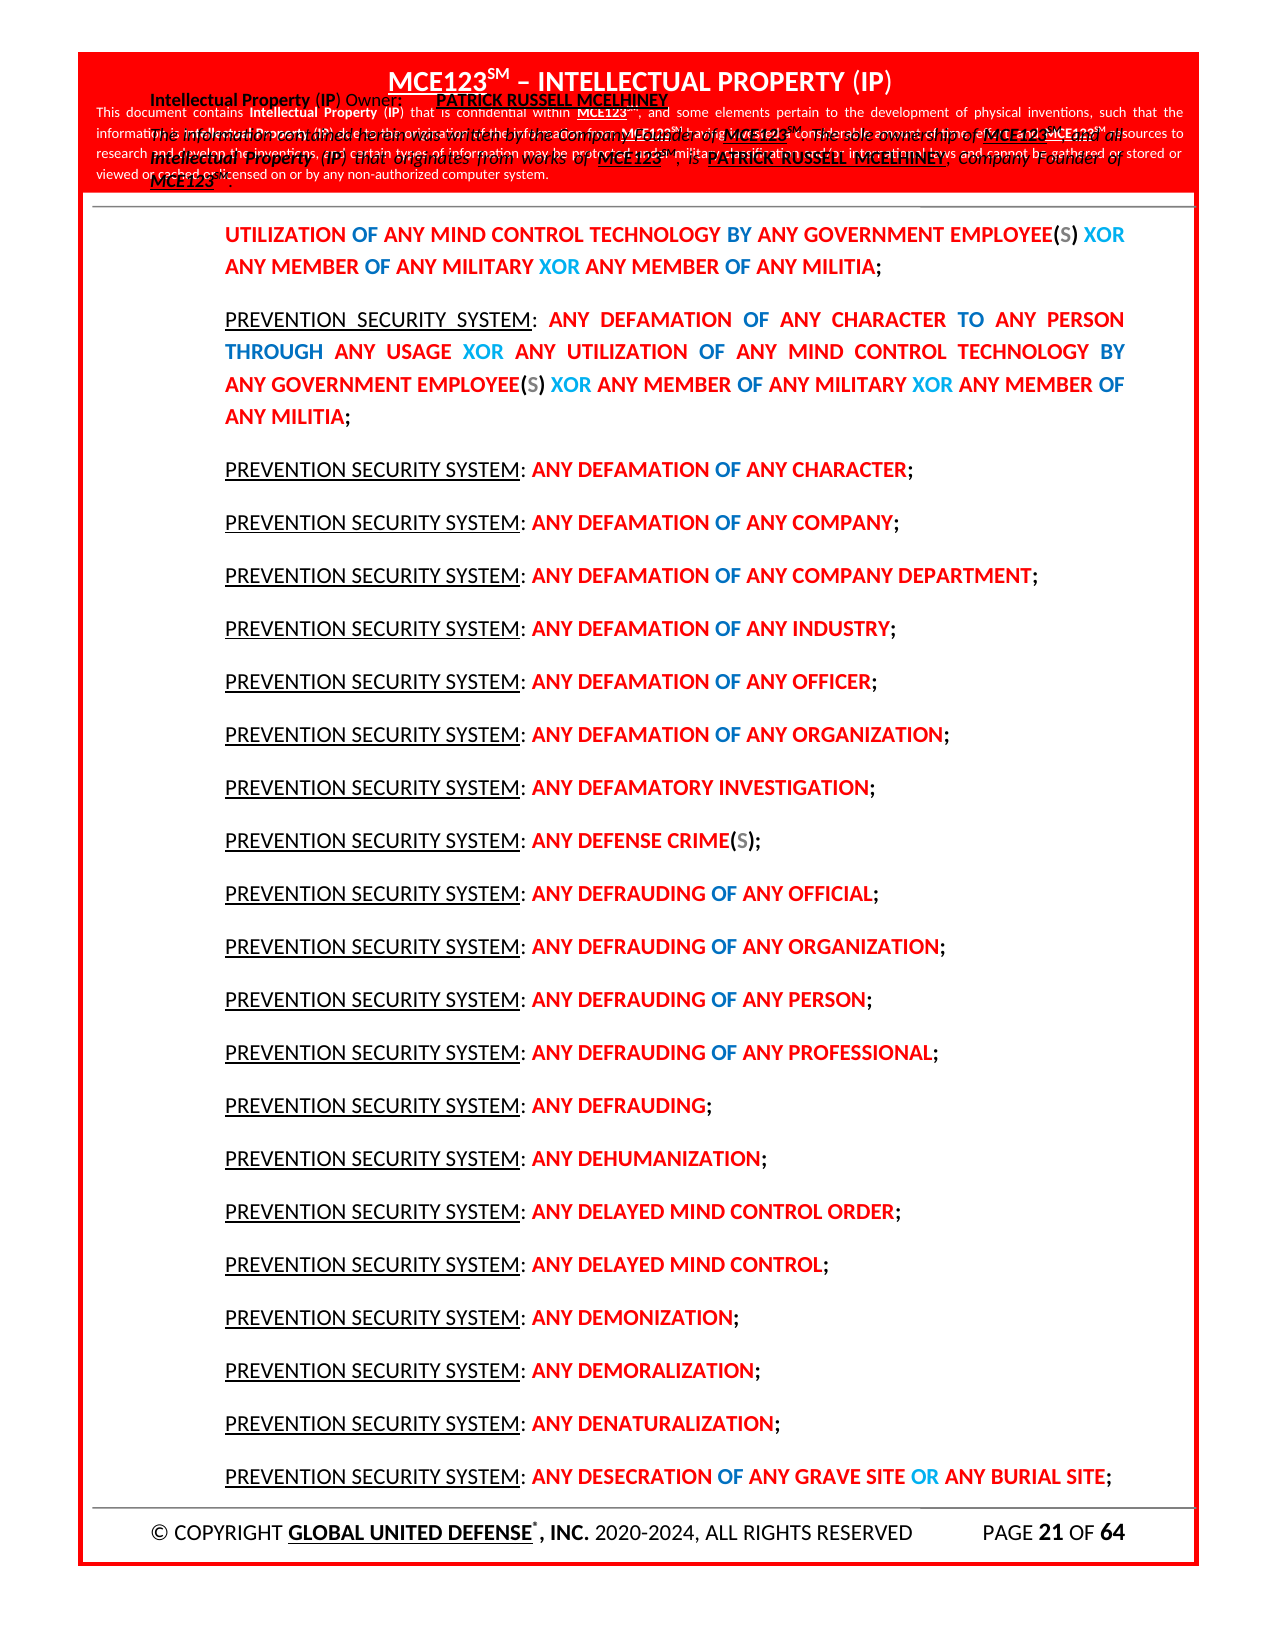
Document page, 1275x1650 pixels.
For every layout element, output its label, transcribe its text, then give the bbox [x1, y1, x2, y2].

text PREVENTION SECURITY SYSTEM: ANY DELAYED MIND CONTROL; [225, 1250, 1125, 1278]
text PREVENTION SECURITY SYSTEM: ANY DEFRAUDING OF ANY PROFESSIONAL; [225, 1038, 1125, 1066]
text PREVENTION SECURITY SYSTEM: ANY DEFRAUDING OF ANY ORGANIZATION; [225, 932, 1125, 960]
text PREVENTION SECURITY SYSTEM: ANY DEFAMATION OF ANY CHARACTER TO ANY PERSON THROUGH ANY USAGE XOR ANY UTILIZATION OF ANY MIND CONTROL TECHNOLOGY BY ANY GOVERNMENT EMPLOYEE(S) XOR ANY MEMBER OF ANY MILITARY XOR ANY MEMBER OF ANY MILITIA; [225, 305, 1125, 430]
text PREVENTION SECURITY SYSTEM: ANY DEMORALIZATION; [225, 1356, 1125, 1384]
text PREVENTION SECURITY SYSTEM: ANY DEFAMATION OF ANY COMPANY; [225, 508, 1125, 536]
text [225, 220, 1125, 280]
text PREVENTION SECURITY SYSTEM: ANY DENATURALIZATION; [225, 1409, 1125, 1437]
text PREVENTION SECURITY SYSTEM: ANY DEFAMATORY INVESTIGATION; [225, 773, 1125, 801]
text PREVENTION SECURITY SYSTEM: ANY DEFAMATION OF ANY CHARACTER; [225, 455, 1125, 483]
text PREVENTION SECURITY SYSTEM: ANY DEFAMATION OF ANY OFFICER; [225, 667, 1125, 695]
text PREVENTION SECURITY SYSTEM: ANY DEMONIZATION; [225, 1303, 1125, 1331]
text PREVENTION SECURITY SYSTEM: ANY DEHUMANIZATION; [225, 1144, 1125, 1172]
text PREVENTION SECURITY SYSTEM: ANY DEFAMATION OF ANY COMPANY DEPARTMENT; [225, 561, 1125, 589]
text PREVENTION SECURITY SYSTEM: ANY DEFAMATION OF ANY ORGANIZATION; [225, 720, 1125, 748]
text PREVENTION SECURITY SYSTEM: ANY DEFRAUDING OF ANY OFFICIAL; [225, 879, 1125, 907]
text PREVENTION SECURITY SYSTEM: ANY DEFAMATION OF ANY INDUSTRY; [225, 614, 1125, 642]
text PREVENTION SECURITY SYSTEM: ANY DELAYED MIND CONTROL ORDER; [225, 1197, 1125, 1225]
text PREVENTION SECURITY SYSTEM: ANY DESECRATION OF ANY GRAVE SITE OR ANY BURIAL SITE; [225, 1462, 1125, 1490]
text PREVENTION SECURITY SYSTEM: ANY DEFRAUDING; [225, 1091, 1125, 1119]
text PREVENTION SECURITY SYSTEM: ANY DEFRAUDING OF ANY PERSON; [225, 985, 1125, 1013]
text PREVENTION SECURITY SYSTEM: ANY DEFENSE CRIME(S); [225, 826, 1125, 854]
